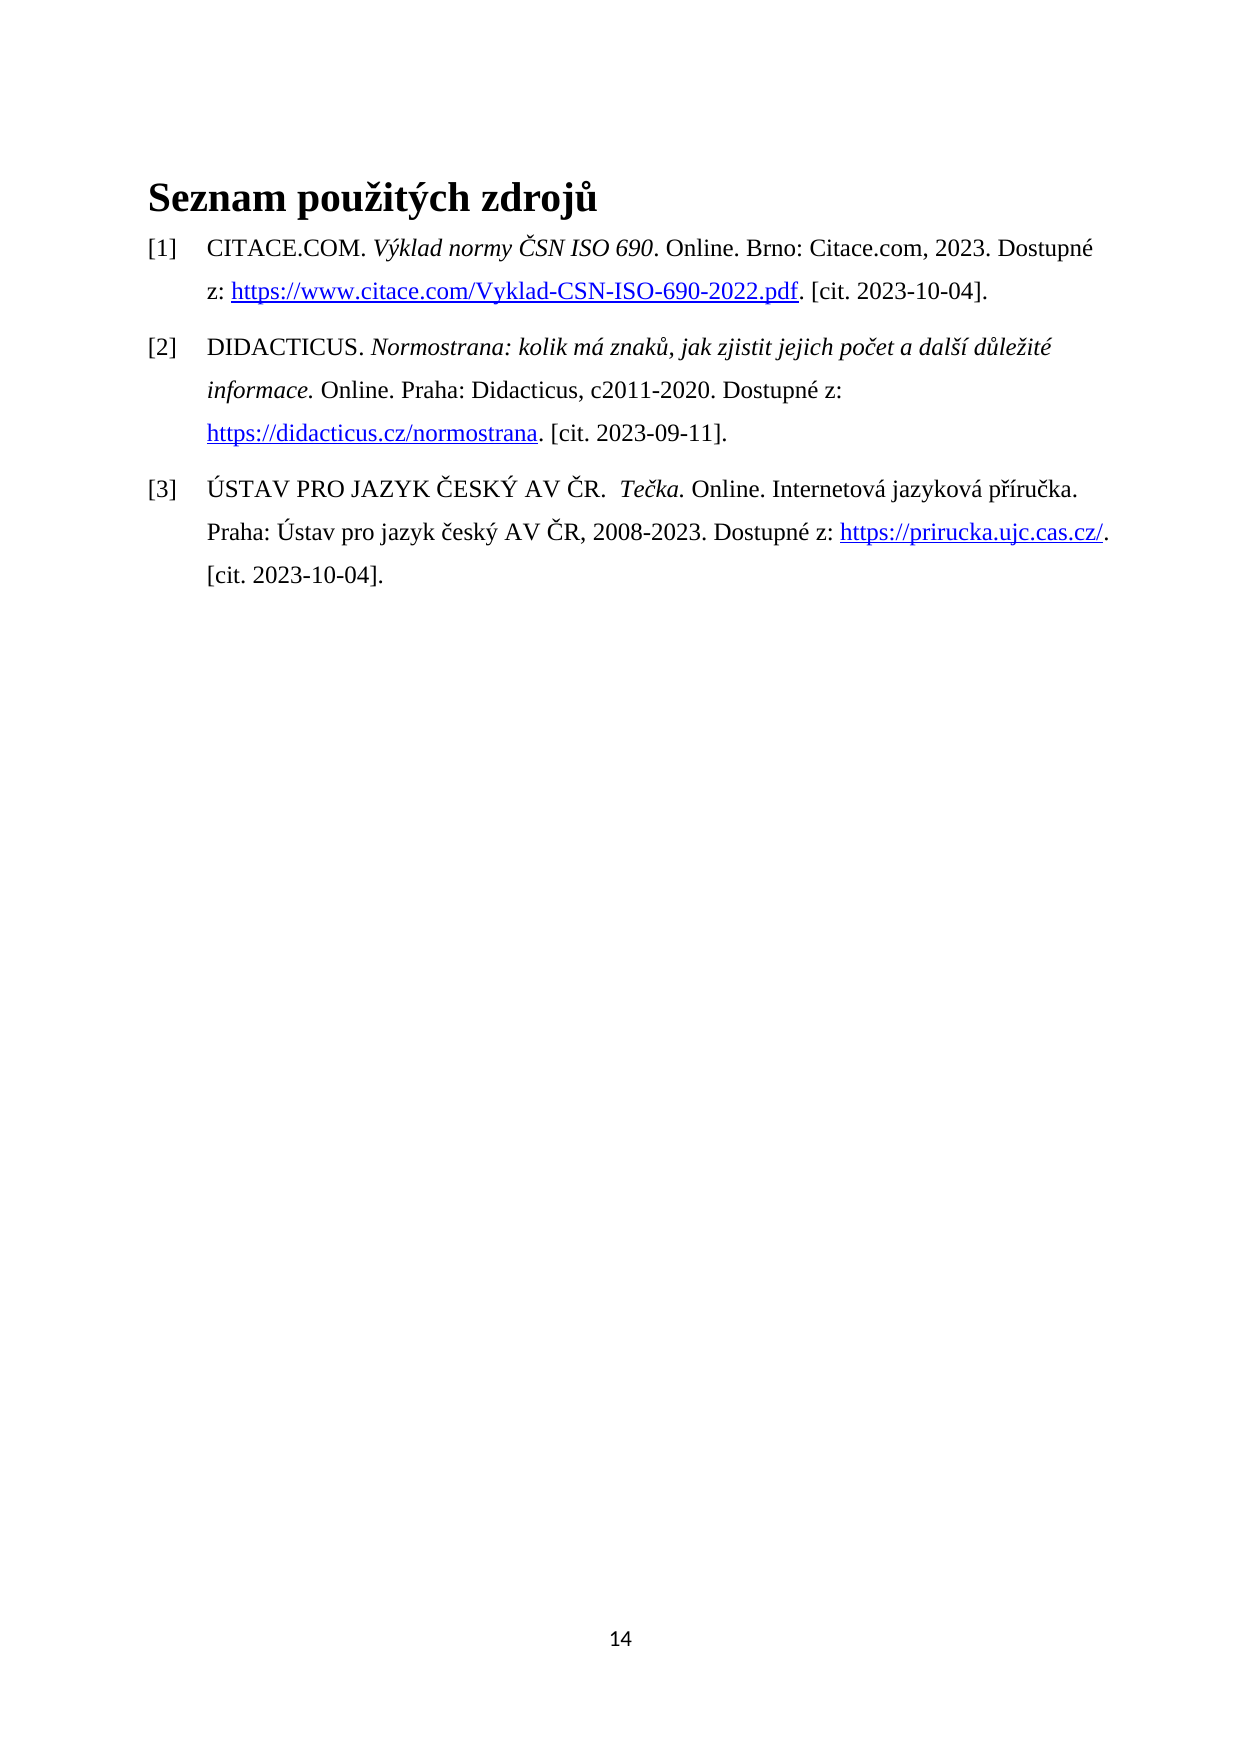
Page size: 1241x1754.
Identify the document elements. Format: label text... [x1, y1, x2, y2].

text Ústav pro jazyk český AV ČR. Tečka. Online. Internetová jazyková příručka. Praha: Ústav pro jazyk český AV ČR, 2008-2023. Dostupné z: https://prirucka.ujc.cas.cz/. [cit. 2023-10-04]. [148, 474, 1112, 589]
text Didacticus. Normostrana: kolik má znaků, jak zjistit jejich počet a další důležité informace. Online. Praha: Didacticus, c2011-2020. Dostupné z: https://didacticus.cz/normostrana. [cit. 2023-09-11]. [148, 332, 1112, 447]
text Citace.com. Výklad normy ČSN ISO 690. Online. Brno: Citace.com, 2023. Dostupné z: https://www.citace.com/Vyklad-CSN-ISO-690-2022.pdf. [cit. 2023-10-04]. [148, 233, 1112, 305]
text Seznam použitých zdrojů [148, 173, 1093, 221]
